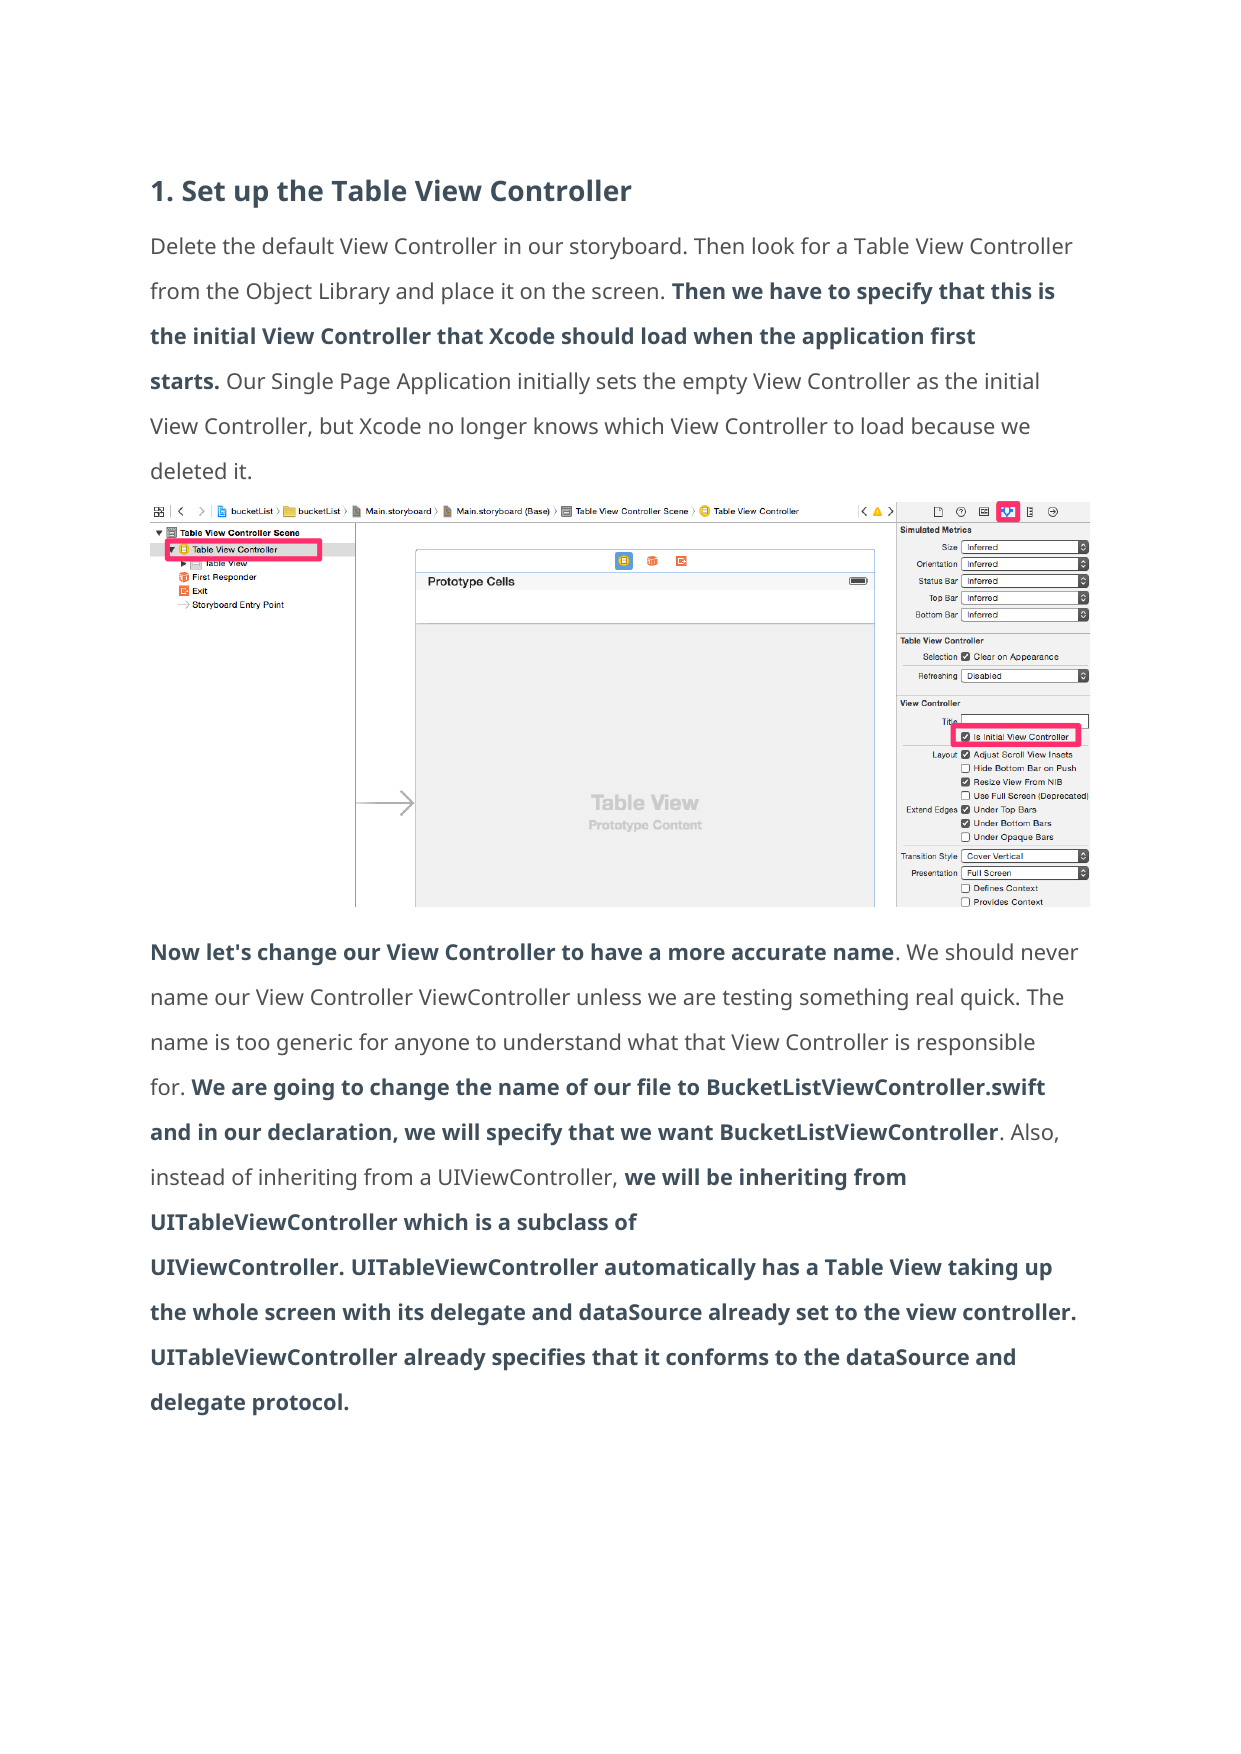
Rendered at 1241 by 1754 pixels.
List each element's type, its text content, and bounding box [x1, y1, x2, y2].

text Delete the default View Controller in our storyboard. Then look for a Table View Controller from the Object Library and place it on the screen. Then we have to specify that this is the initial View Controller that Xcode should load when the application first starts. Our Single Page Application initially sets the empty View Controller as the initial View Controller, but Xcode no longer knows which View Controller to load because we deleted it. [150, 216, 1090, 486]
text Now let's change our View Controller to have a more accurate name. We should never name our View Controller ViewController unless we are testing something real quick. The name is too generic for anyone to understand what that View Controller is responsible for. We are going to change the name of our file to BucketListViewController.swift and in our declaration, we will specify that we want BucketListViewController. Also, instead of inheriting from a UIViewController, we will be inheriting from UITableViewController which is a subclass of UIViewController. UITableViewController automatically has a Table View taking up the whole screen with its delegate and dataSource already set to the view controller. UITableViewController already specifies that it conforms to the dataSource and delegate protocol. [150, 922, 1090, 1417]
subtitle 1. Set up the Table View Controller [150, 150, 1090, 209]
picture [150, 501, 1091, 907]
